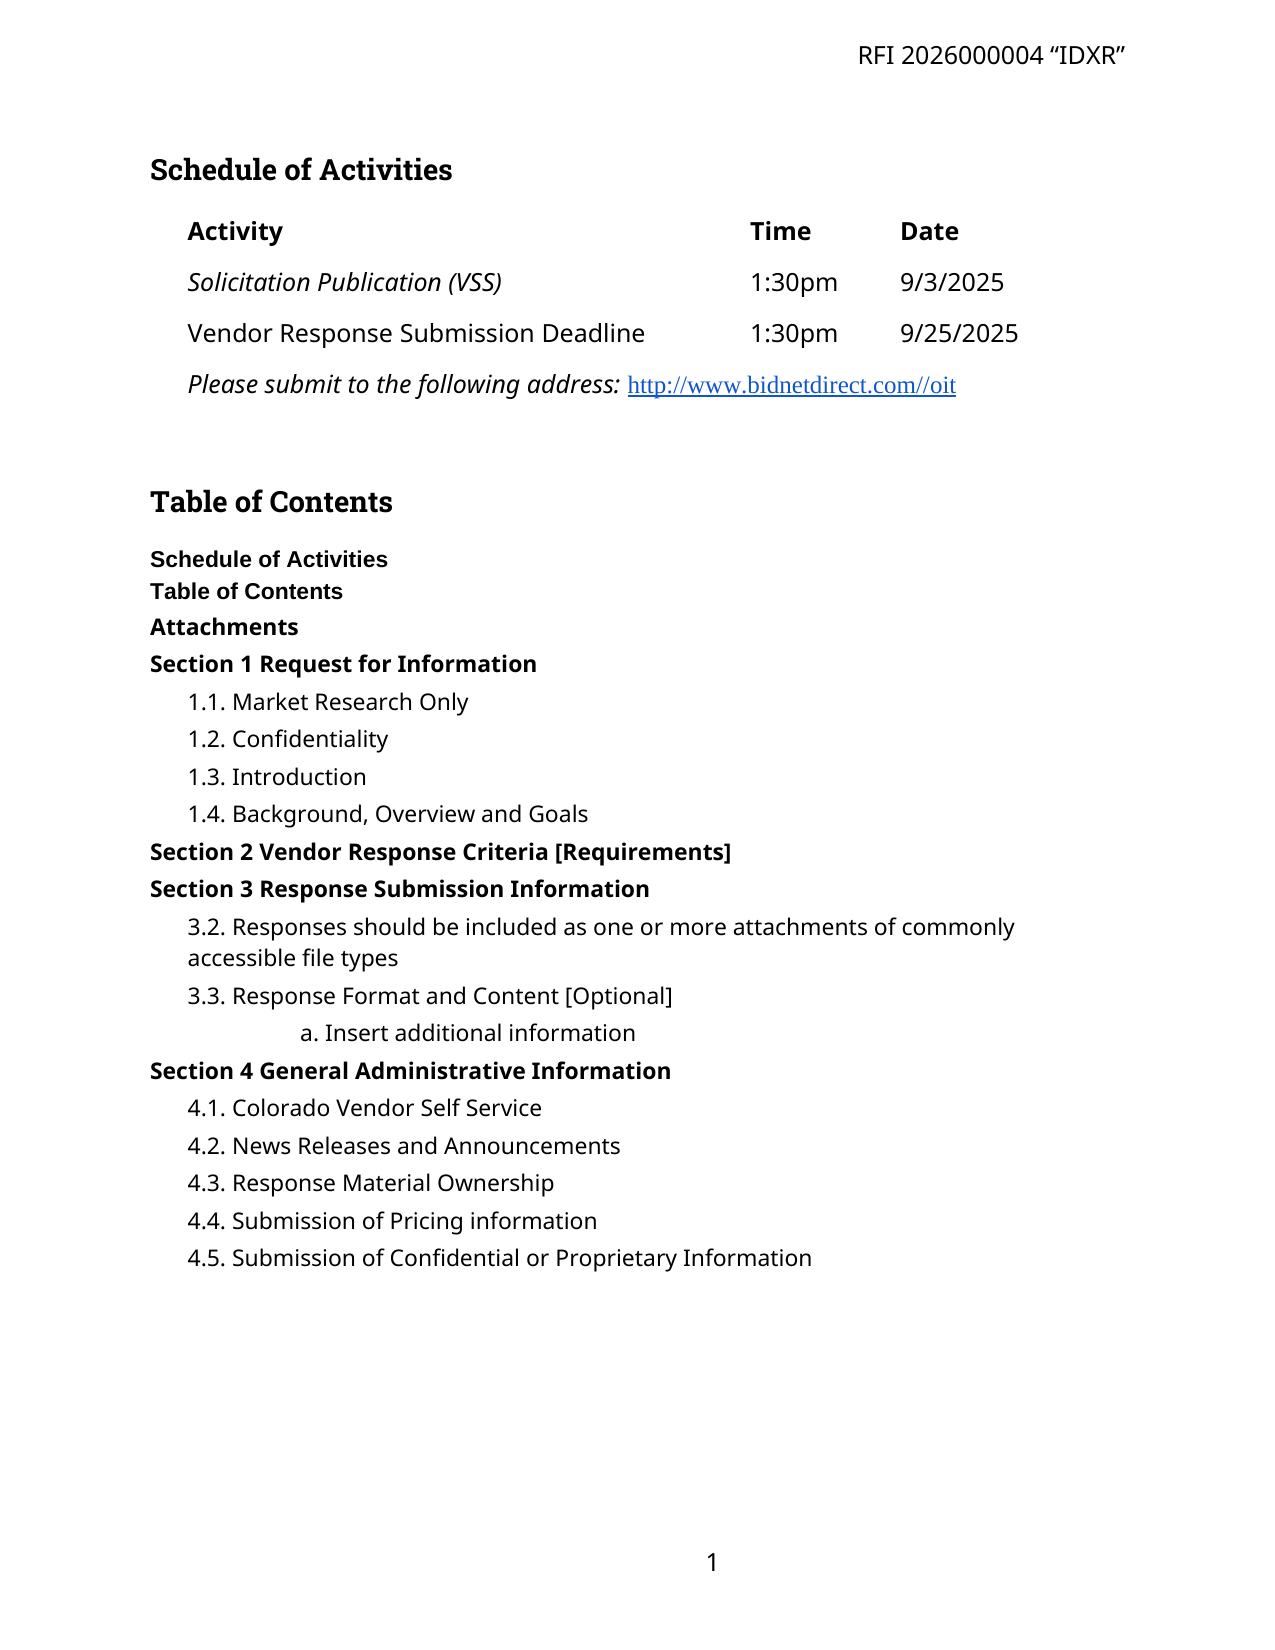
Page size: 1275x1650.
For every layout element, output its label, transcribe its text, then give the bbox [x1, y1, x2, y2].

text Activity Time Date [187, 214, 1125, 248]
subtitle Schedule of Activities [150, 150, 1125, 188]
text Please submit to the following address: http://www.bidnetdirect.com//oit [187, 367, 1125, 401]
text Solicitation Publication (VSS) 1:30pm 9/3/2025 [187, 265, 1125, 299]
text Vendor Response Submission Deadline 1:30pm 9/25/2025 [187, 316, 1125, 350]
subtitle Table of Contents [150, 482, 1125, 520]
